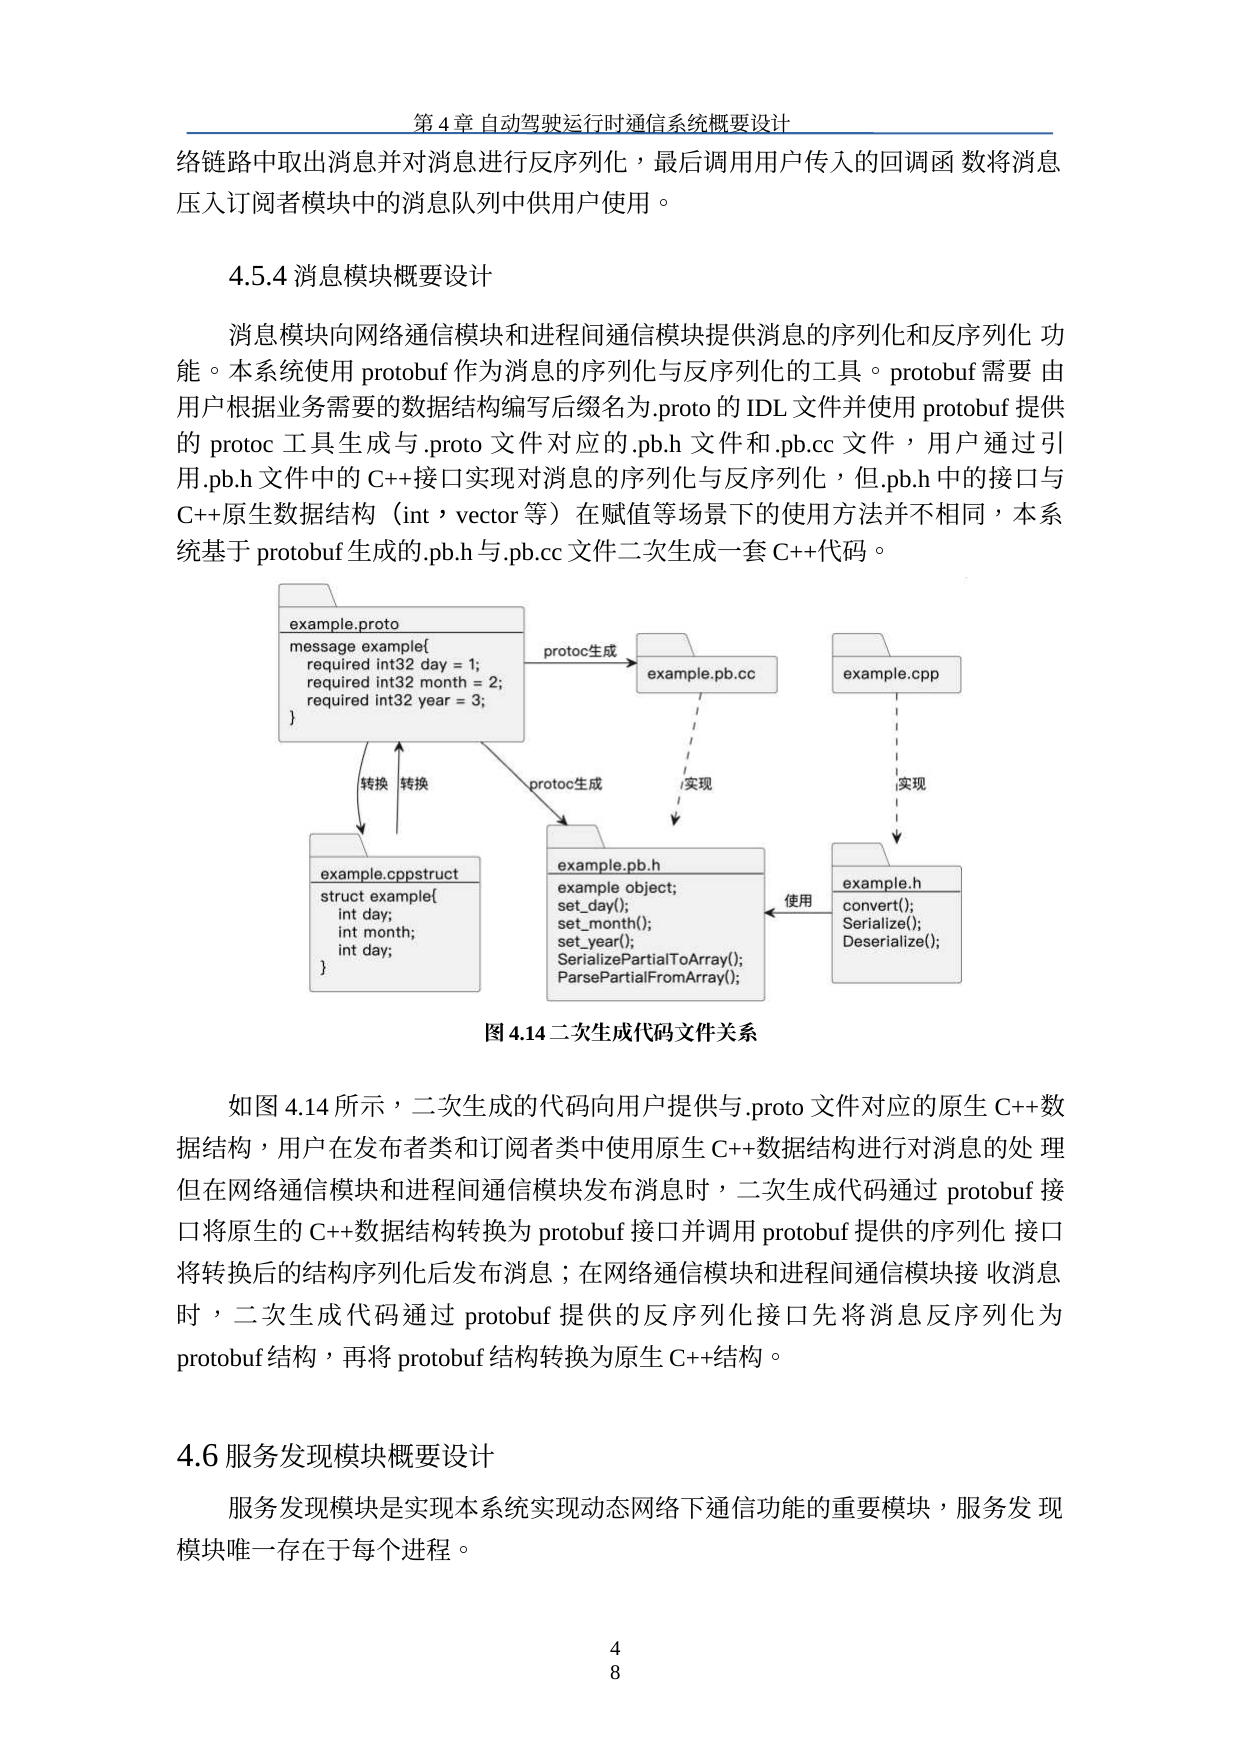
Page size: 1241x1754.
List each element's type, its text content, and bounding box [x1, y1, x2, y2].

text 图4.14二次生成代码文件关系 [177, 1017, 1065, 1047]
picture [274, 577, 968, 1007]
subtitle 4.6服务发现模块概要设计 [177, 1435, 1065, 1474]
subtitle 4.5.4消息模块概要设计 [177, 257, 1065, 292]
text 消息模块向网络通信模块和进程间通信模块提供消息的序列化和反序列化 功能。本系统使用protobuf作为消息的序列化与反序列化的工具。protobuf需要 由用户根据业务需要的数据结构编写后缀名为.proto的IDL文件并使用protobuf 提供的protoc工具生成与.proto文件对应的.pb.h文件和.pb.cc文件，用户通过引 用.pb.h文件中的C++接口实现对消息的序列化与反序列化，但.pb.h中的接口与 C++原生数据结构（int，vector等）在赋值等场景下的使用方法并不相同，本系 统基于protobuf生成的.pb.h与.pb.cc文件二次生成一套C++代码。 [177, 315, 1065, 567]
text 服务发现模块是实现本系统实现动态网络下通信功能的重要模块，服务发 现模块唯一存在于每个进程。 [177, 1484, 1065, 1568]
text 如图4.14所示，二次生成的代码向用户提供与.proto文件对应的原生C++数 据结构，用户在发布者类和订阅者类中使用原生C++数据结构进行对消息的处 理。但在网络通信模块和进程间通信模块发布消息时，二次生成代码通过protobuf 接口将原生的C++数据结构转换为protobuf接口并调用protobuf提供的序列化 接口将转换后的结构序列化后发布消息；在网络通信模块和进程间通信模块接 收消息时，二次生成代码通过protobuf提供的反序列化接口先将消息反序列化为 protobuf结构，再将protobuf结构转换为原生C++结构。 [177, 1082, 1065, 1374]
